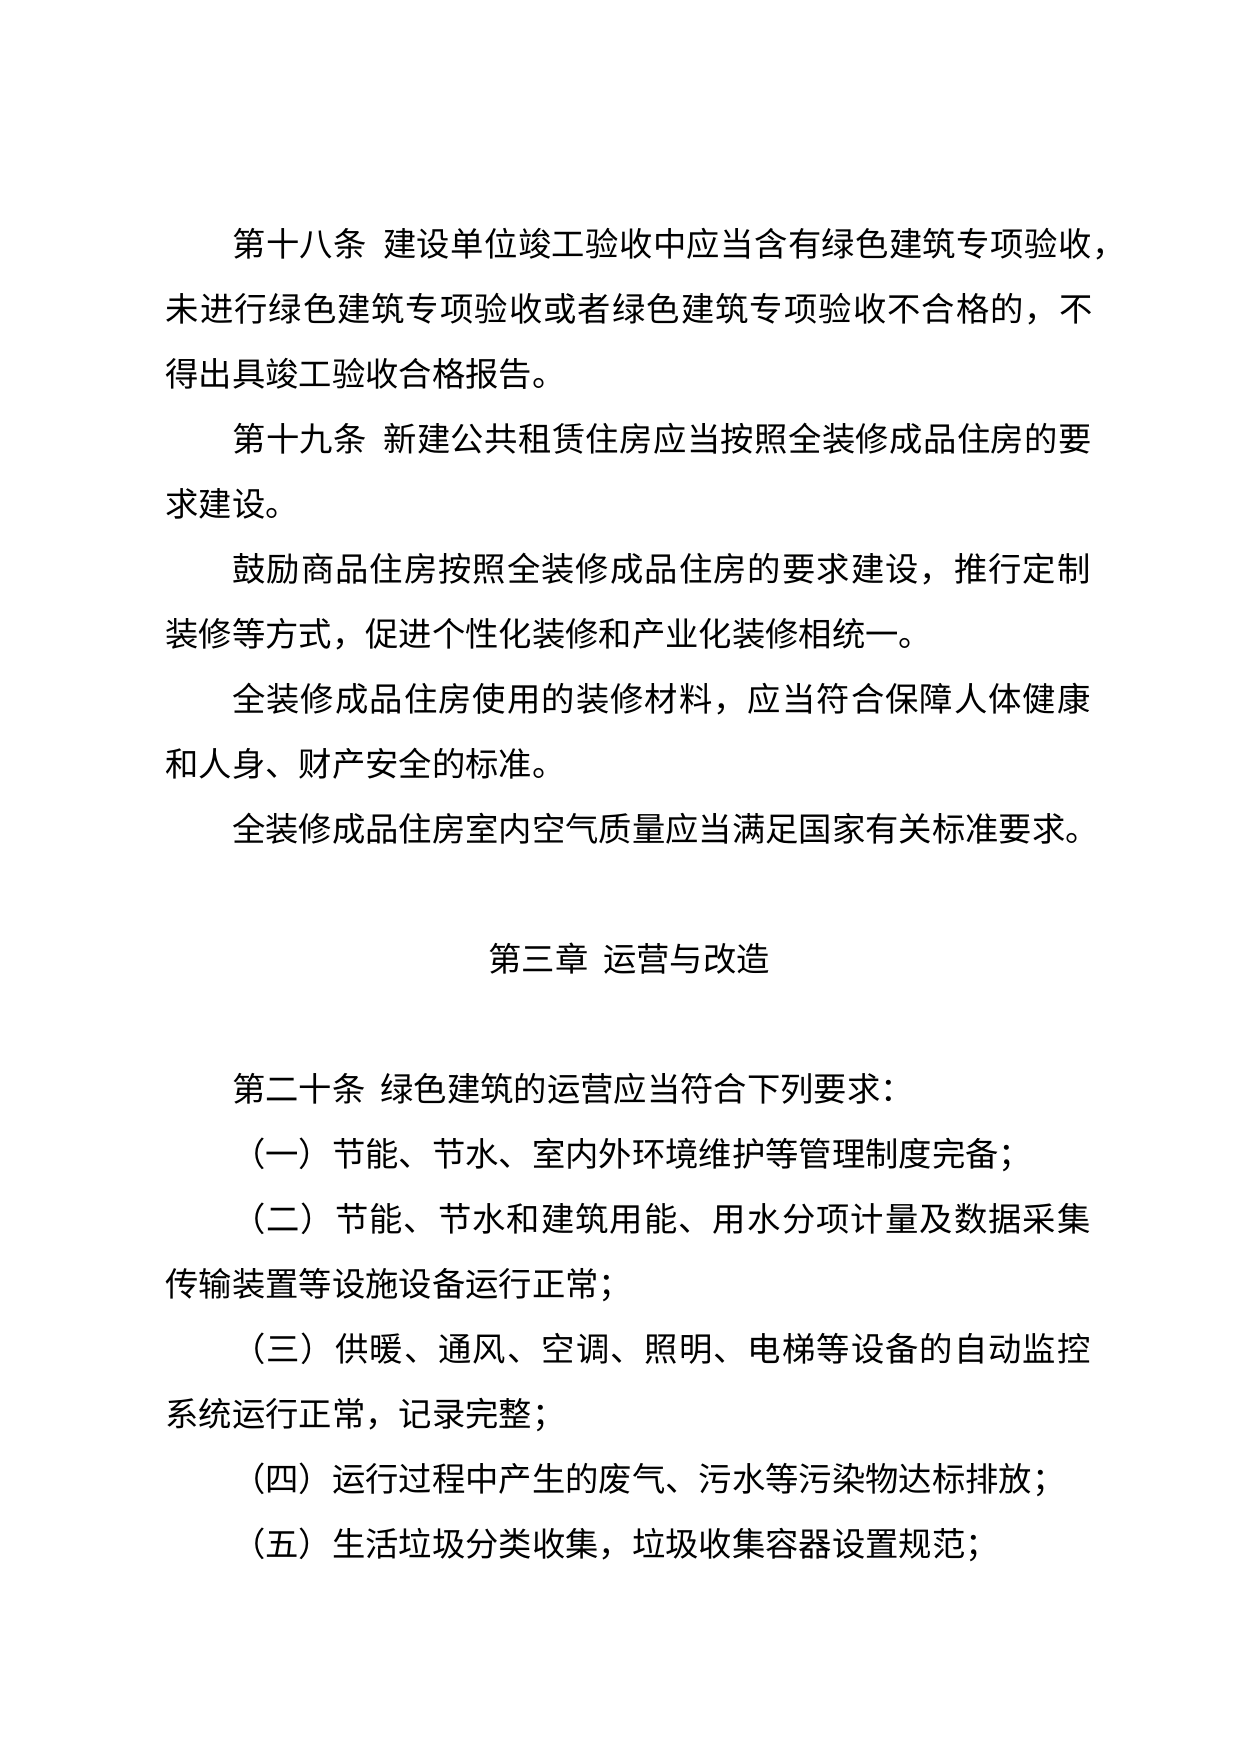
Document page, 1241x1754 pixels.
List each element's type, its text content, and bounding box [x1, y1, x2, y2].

text （二）节能、节水和建筑用能、用水分项计量及数据采集传输装置等设施设备运行正常； [165, 1184, 1092, 1314]
text 第二十条 绿色建筑的运营应当符合下列要求： [165, 1054, 1092, 1119]
text 全装修成品住房室内空气质量应当满足国家有关标准要求。 [165, 794, 1092, 859]
text （三）供暖、通风、空调、照明、电梯等设备的自动监控系统运行正常，记录完整； [165, 1314, 1092, 1444]
text 第十八条 建设单位竣工验收中应当含有绿色建筑专项验收，未进行绿色建筑专项验收或者绿色建筑专项验收不合格的，不得出具竣工验收合格报告。 [165, 209, 1092, 404]
text （五）生活垃圾分类收集，垃圾收集容器设置规范； [165, 1509, 1092, 1574]
text （一）节能、节水、室内外环境维护等管理制度完备； [165, 1119, 1092, 1184]
text 第三章 运营与改造 [165, 924, 1092, 989]
text （四）运行过程中产生的废气、污水等污染物达标排放； [165, 1444, 1092, 1509]
text 鼓励商品住房按照全装修成品住房的要求建设，推行定制装修等方式，促进个性化装修和产业化装修相统一。 [165, 534, 1092, 664]
text 第十九条 新建公共租赁住房应当按照全装修成品住房的要求建设。 [165, 404, 1092, 534]
text 全装修成品住房使用的装修材料，应当符合保障人体健康和人身、财产安全的标准。 [165, 664, 1092, 794]
